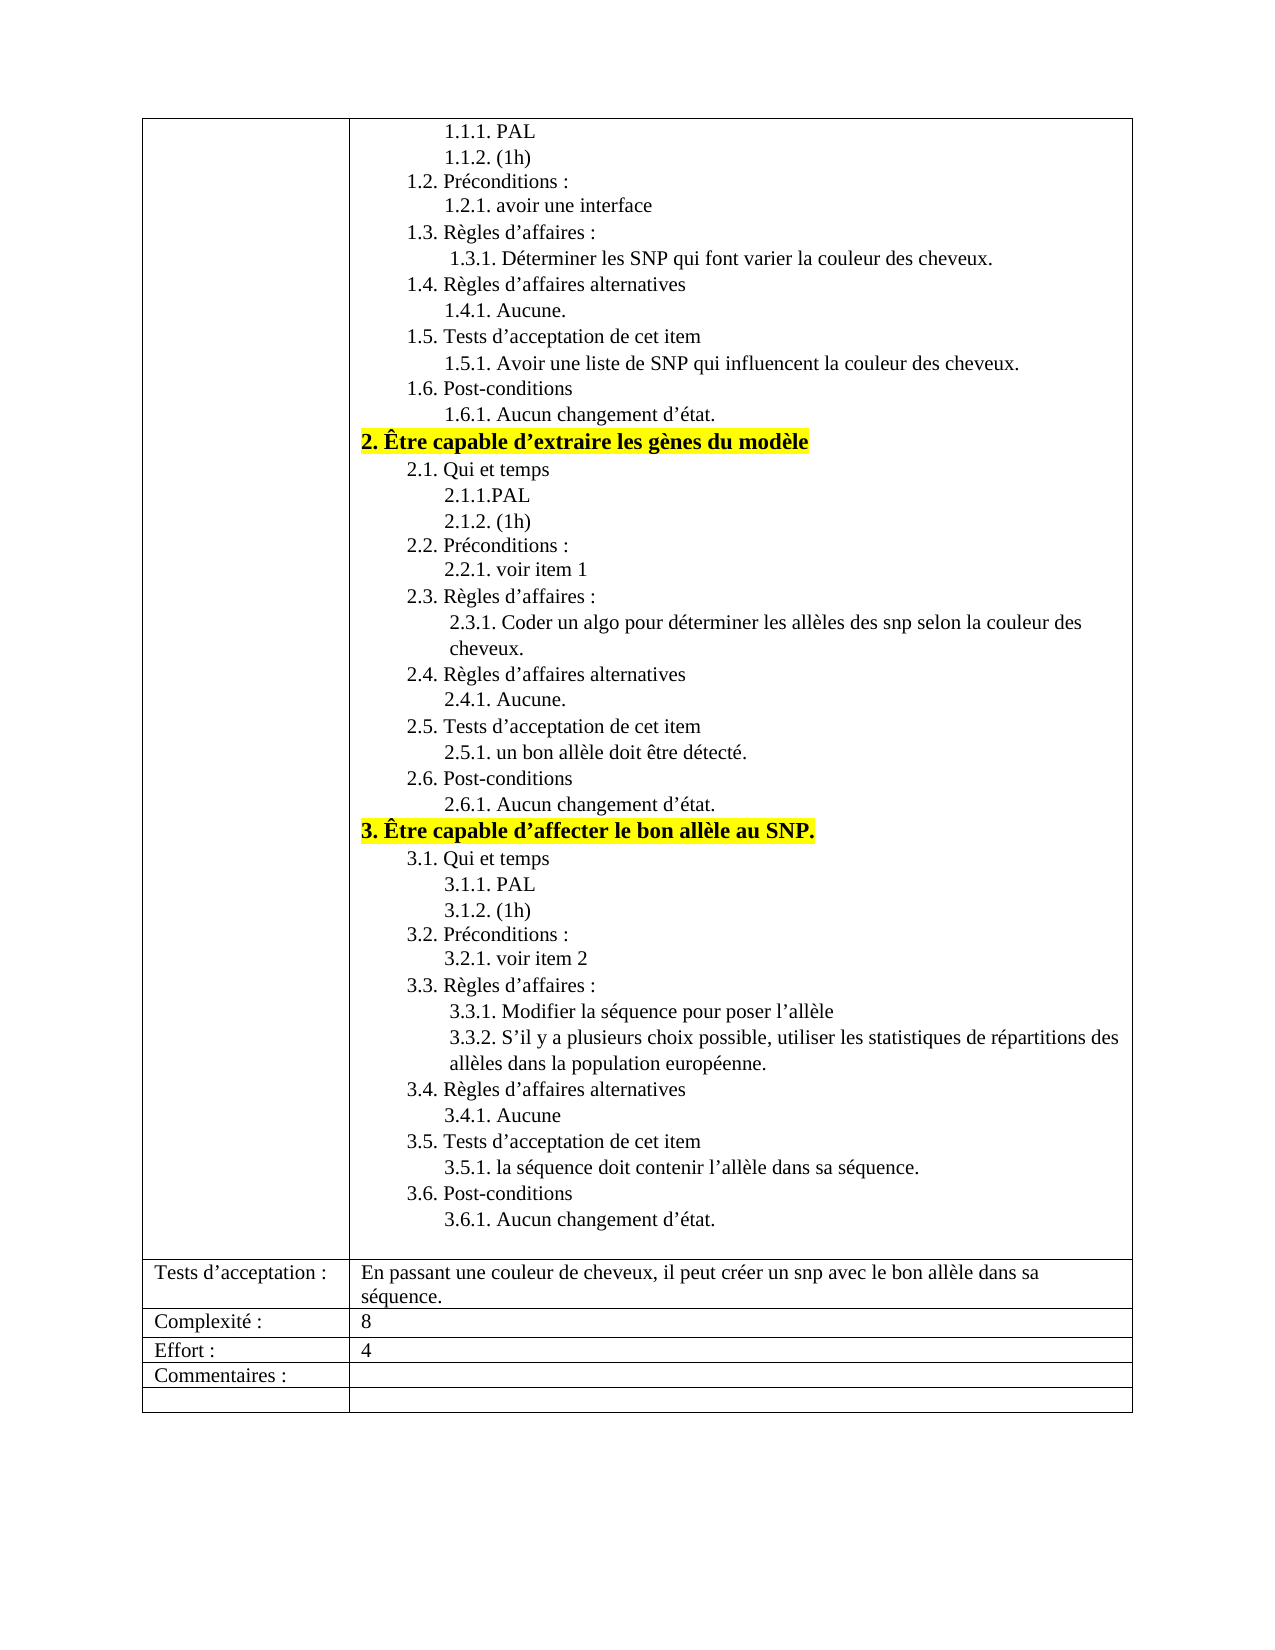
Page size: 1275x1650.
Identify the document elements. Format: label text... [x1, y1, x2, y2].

table_cell Effort : [143, 1338, 349, 1362]
table_cell [143, 1388, 349, 1412]
table_cell Tests d’acceptation : [143, 1260, 349, 1308]
table_cell 4 [350, 1338, 1132, 1362]
table_cell Commentaires : [143, 1363, 349, 1387]
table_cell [143, 119, 349, 1259]
table_cell En passant une couleur de cheveux, il peut créer un snp avec le bon allèle dans sa séquence. [350, 1260, 1132, 1308]
table_cell [350, 1388, 1132, 1412]
table_cell Complexité : [143, 1309, 349, 1337]
table_cell [350, 1363, 1132, 1387]
table_cell 8 [350, 1309, 1132, 1337]
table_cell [350, 119, 1132, 1259]
